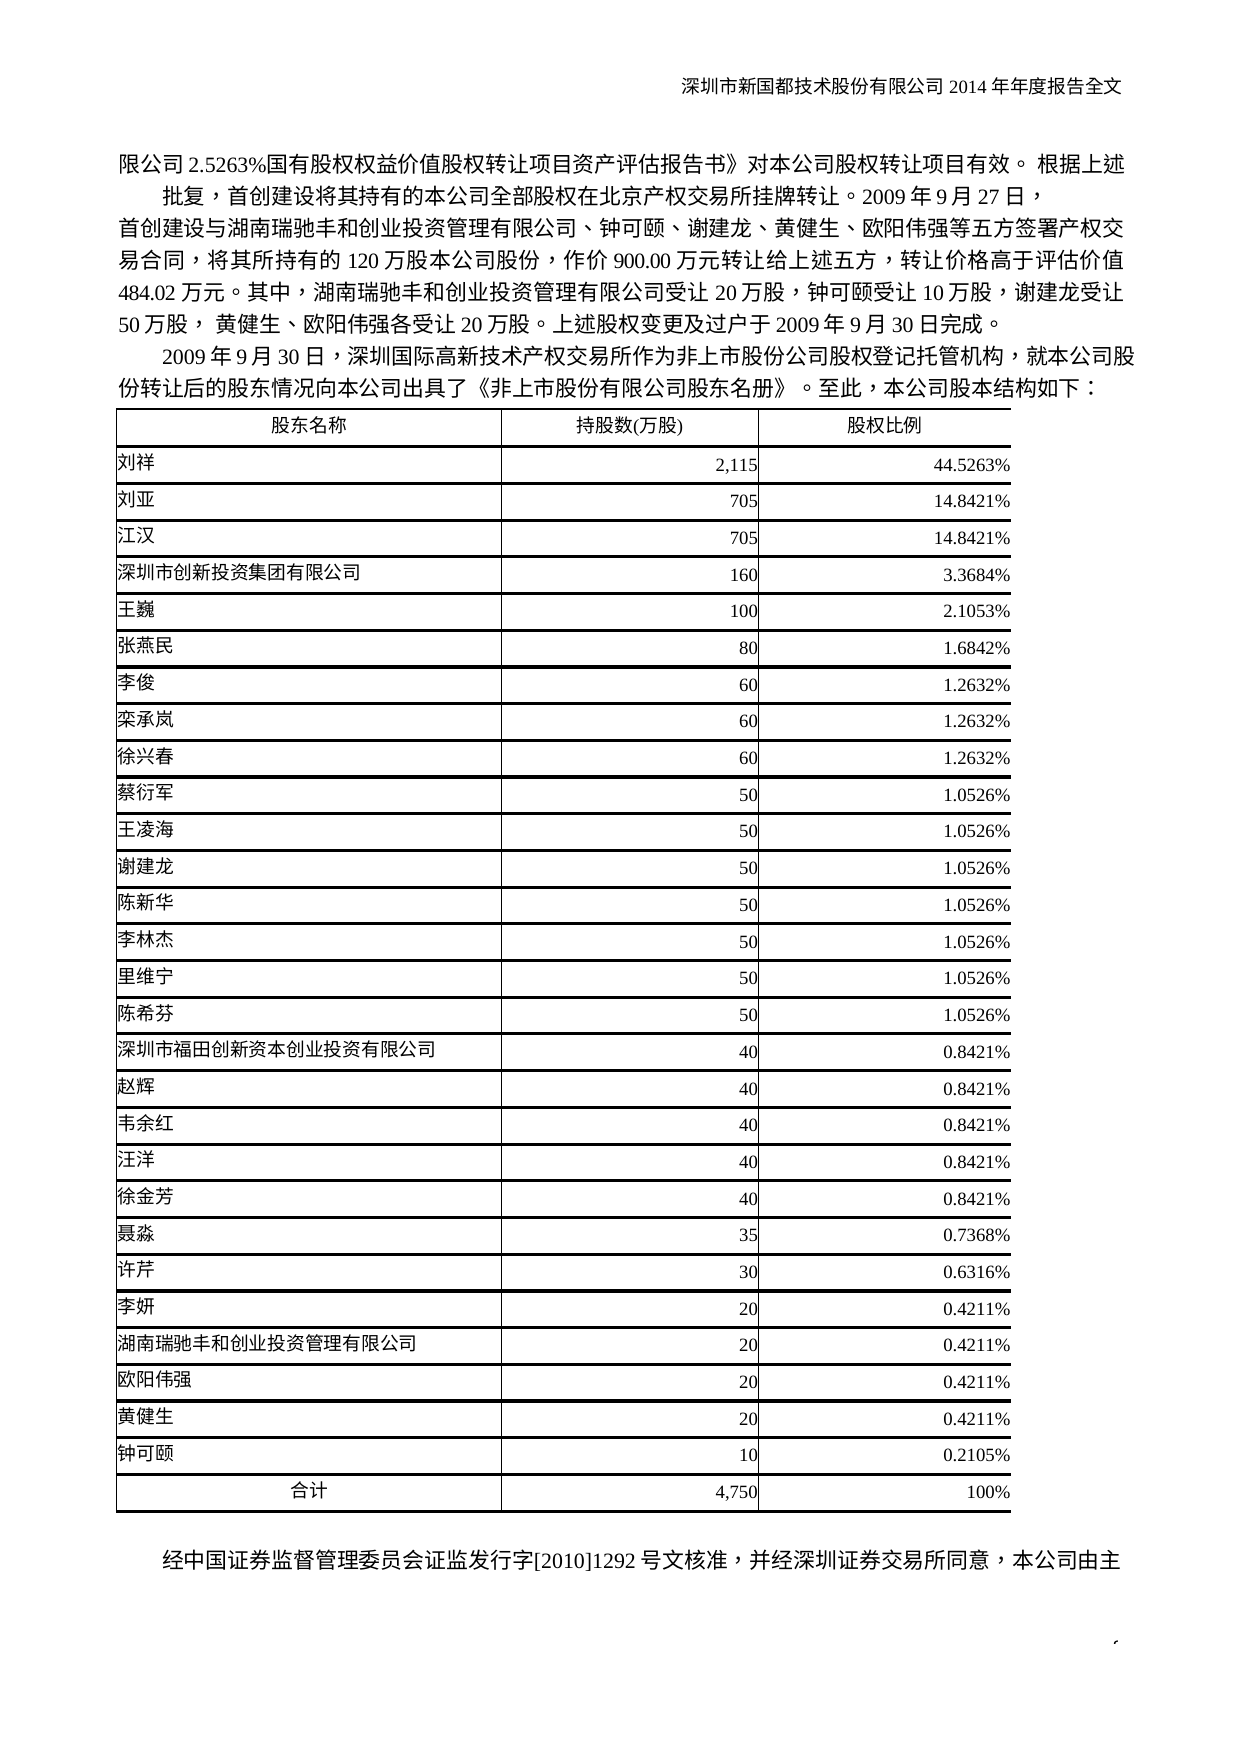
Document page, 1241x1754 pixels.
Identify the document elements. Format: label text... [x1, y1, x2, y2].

subtitle 经中国证券监督管理委员会证监发行字[2010]1292号文核准，并经深圳证券交易所同意，本公司由主 [162, 1545, 1138, 1574]
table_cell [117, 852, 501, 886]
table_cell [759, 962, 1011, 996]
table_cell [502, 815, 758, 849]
subtitle 限公司2.5263%国有股权权益价值股权转让项目资产评估报告书》对本公司股权转让项目有效。 根据上述批复，首创建设将其持有的本公司全部股权在北京产权交易所挂牌转让。2009年9月27日， [118, 149, 1138, 210]
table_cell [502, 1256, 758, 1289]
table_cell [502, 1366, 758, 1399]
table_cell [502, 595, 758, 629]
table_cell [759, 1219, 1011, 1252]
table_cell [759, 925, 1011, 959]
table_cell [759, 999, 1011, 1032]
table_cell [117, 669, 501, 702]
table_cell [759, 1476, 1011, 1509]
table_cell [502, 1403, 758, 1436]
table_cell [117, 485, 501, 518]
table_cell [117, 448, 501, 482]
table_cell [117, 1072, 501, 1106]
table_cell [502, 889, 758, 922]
subtitle 2009年9月30日，深圳国际高新技术产权交易所作为非上市股份公司股权登记托管机构，就本公司股 份转让后的股东情况向本公司出具了《非上市股份有限公司股东名册》。至此，本公司股本结构如下： [118, 341, 1138, 402]
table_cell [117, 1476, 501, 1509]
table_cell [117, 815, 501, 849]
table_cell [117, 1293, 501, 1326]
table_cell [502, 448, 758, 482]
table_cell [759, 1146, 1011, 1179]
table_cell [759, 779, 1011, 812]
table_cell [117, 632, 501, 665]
subtitle 首创建设与湖南瑞驰丰和创业投资管理有限公司、钟可颐、谢建龙、黄健生、欧阳伟强等五方签署产权交 易合同，将其所持有的120万股本公司股份，作价900.00万元转让给上述五方，转让价格高于评估价值484.02 万元。其中，湖南瑞驰丰和创业投资管理有限公司受让20万股，钟可颐受让10万股，谢建龙受让50万股， 黄健生、欧阳伟强各受让20万股。上述股权变更及过户于2009年9月30日完成。 [118, 213, 1125, 339]
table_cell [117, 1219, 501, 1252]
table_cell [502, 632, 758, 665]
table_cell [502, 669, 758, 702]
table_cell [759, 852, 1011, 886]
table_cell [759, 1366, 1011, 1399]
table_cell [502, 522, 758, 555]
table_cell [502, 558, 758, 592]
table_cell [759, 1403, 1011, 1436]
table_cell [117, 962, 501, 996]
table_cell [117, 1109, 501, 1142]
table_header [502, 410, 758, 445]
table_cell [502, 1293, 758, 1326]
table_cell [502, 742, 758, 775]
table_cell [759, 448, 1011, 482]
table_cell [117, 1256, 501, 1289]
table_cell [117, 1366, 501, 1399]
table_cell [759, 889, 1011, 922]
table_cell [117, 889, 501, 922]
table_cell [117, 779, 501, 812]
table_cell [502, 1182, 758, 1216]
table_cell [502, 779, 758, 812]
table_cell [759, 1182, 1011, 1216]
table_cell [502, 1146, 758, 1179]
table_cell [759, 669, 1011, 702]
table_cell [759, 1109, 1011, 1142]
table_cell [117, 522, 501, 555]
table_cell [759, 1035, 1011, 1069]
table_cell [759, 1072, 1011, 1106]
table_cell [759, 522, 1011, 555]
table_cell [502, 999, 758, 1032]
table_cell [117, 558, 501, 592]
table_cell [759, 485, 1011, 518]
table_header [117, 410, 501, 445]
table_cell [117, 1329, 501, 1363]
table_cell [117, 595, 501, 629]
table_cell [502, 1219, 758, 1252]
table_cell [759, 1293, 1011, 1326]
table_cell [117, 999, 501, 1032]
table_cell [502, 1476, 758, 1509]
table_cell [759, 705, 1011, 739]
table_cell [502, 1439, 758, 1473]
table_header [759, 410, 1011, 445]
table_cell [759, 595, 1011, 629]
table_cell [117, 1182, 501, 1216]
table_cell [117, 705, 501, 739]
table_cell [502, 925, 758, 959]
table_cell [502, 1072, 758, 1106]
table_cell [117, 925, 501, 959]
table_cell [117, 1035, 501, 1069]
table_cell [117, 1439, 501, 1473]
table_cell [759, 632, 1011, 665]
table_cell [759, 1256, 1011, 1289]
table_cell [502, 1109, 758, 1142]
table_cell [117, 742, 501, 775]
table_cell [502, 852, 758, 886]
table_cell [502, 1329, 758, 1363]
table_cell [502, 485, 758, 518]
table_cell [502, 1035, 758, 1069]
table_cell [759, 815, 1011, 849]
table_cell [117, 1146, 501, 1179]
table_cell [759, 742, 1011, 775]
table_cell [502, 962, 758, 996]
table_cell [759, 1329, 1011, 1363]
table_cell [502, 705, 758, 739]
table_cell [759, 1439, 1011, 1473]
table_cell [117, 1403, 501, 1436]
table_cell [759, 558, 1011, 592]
